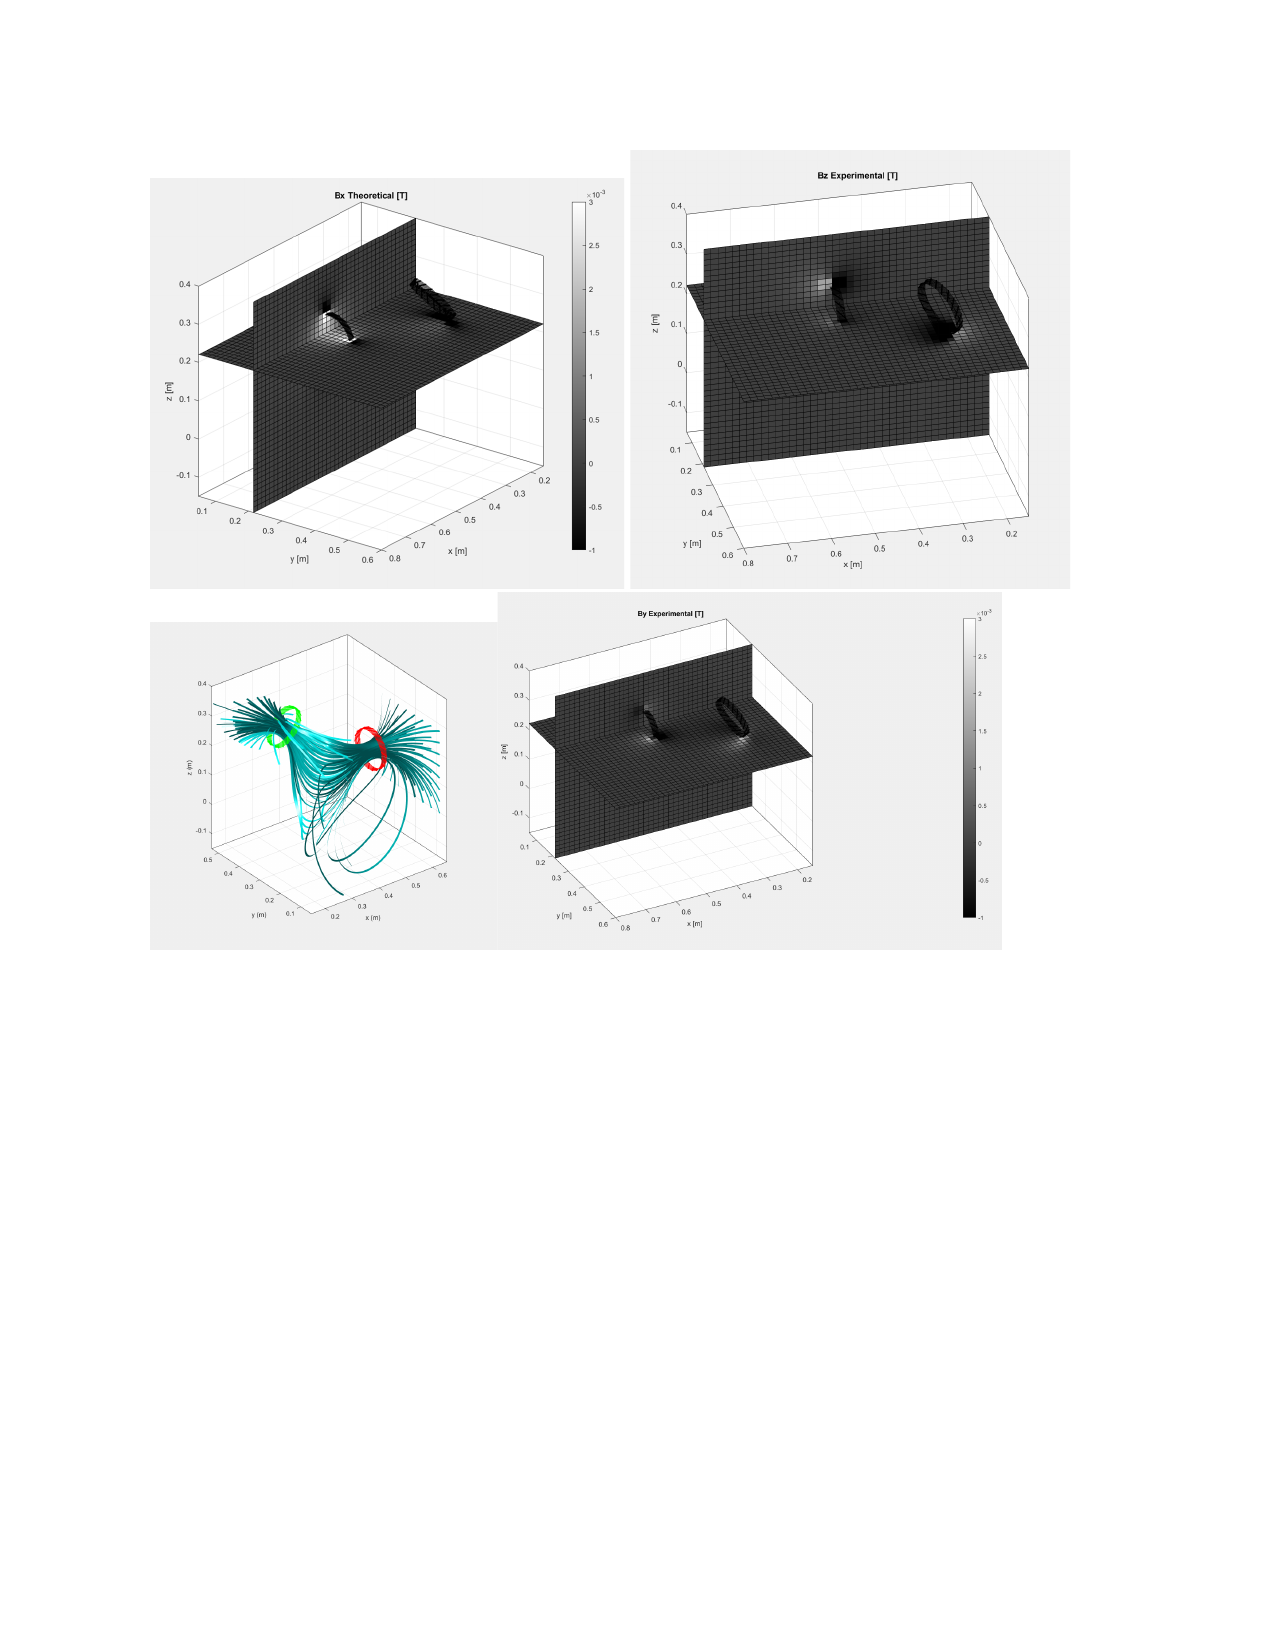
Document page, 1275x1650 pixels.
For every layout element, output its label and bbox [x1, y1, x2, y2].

picture [150, 178, 625, 589]
picture [630, 150, 1071, 589]
picture [150, 592, 1002, 950]
